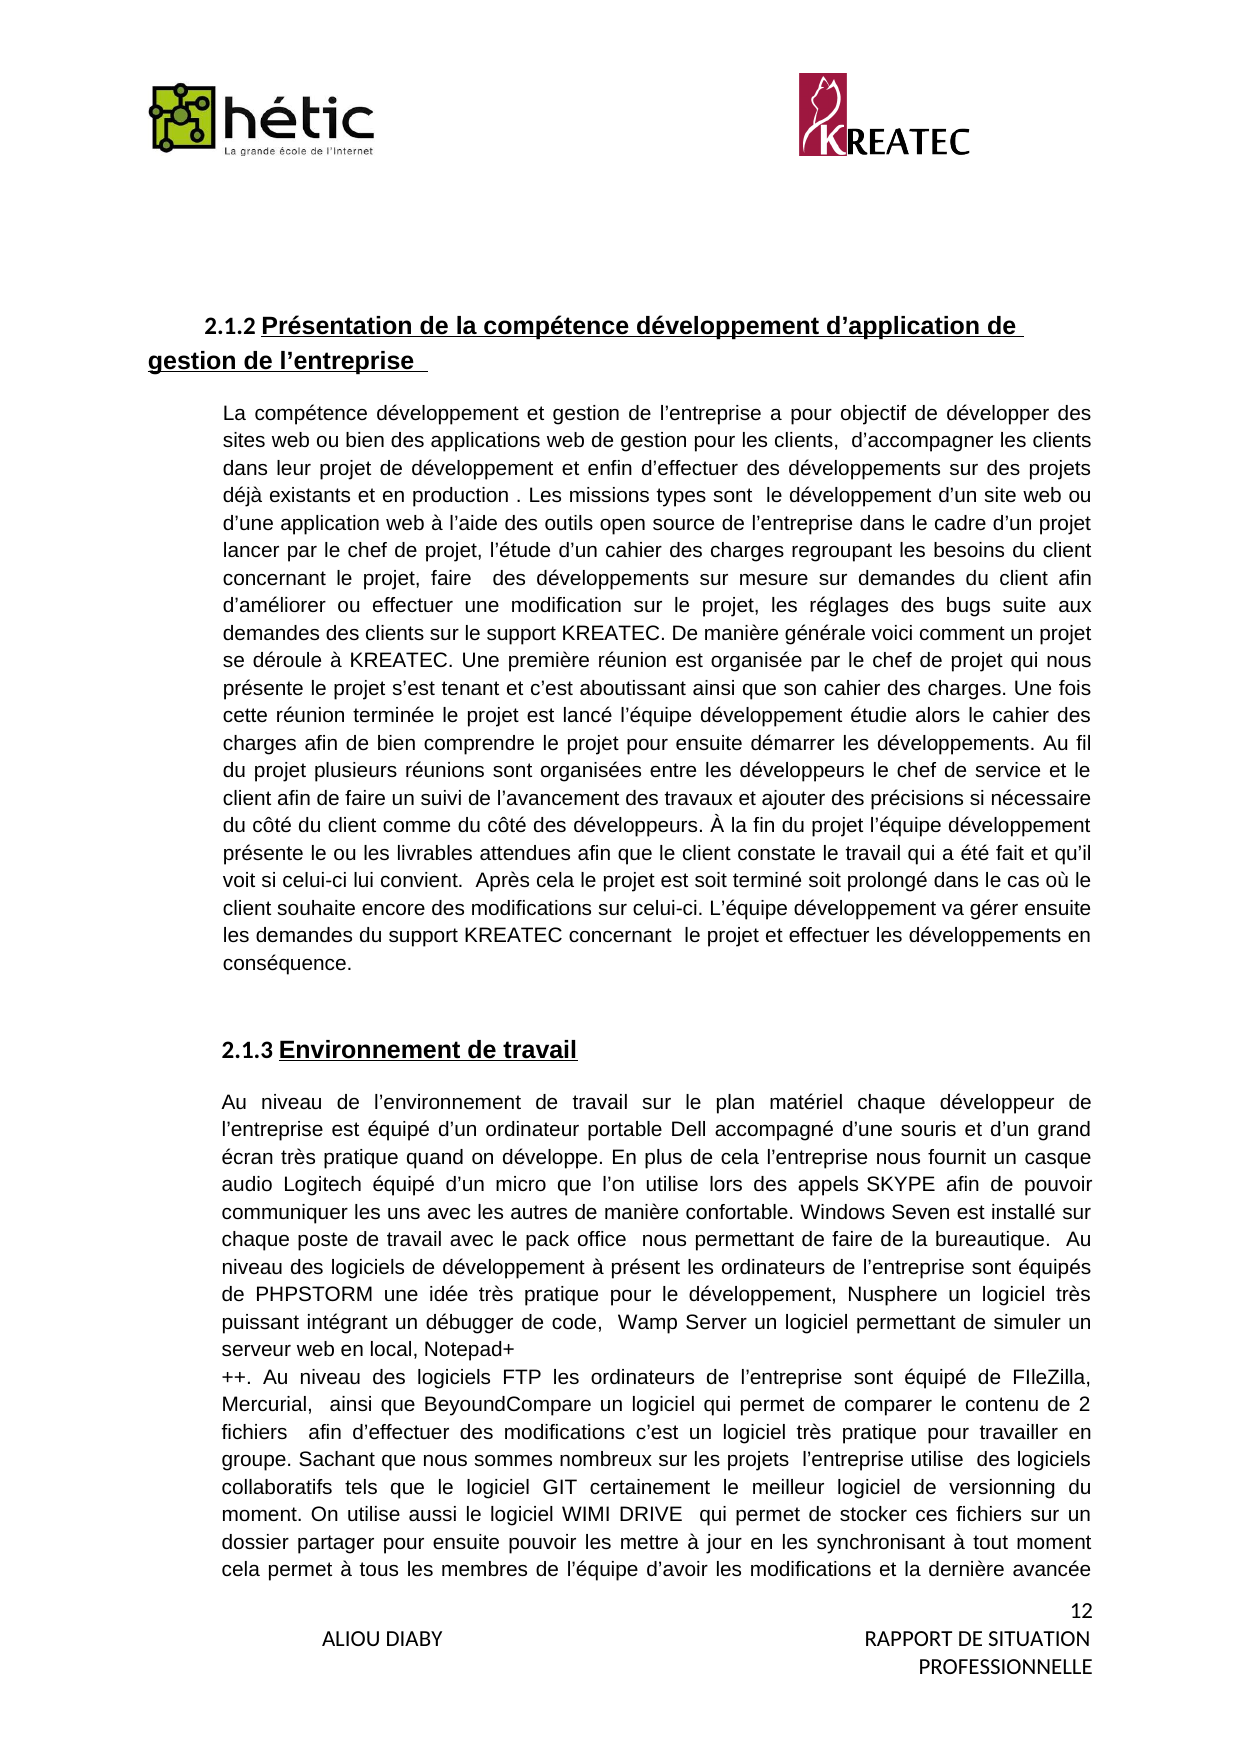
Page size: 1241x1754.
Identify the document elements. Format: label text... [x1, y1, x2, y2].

list La compétence développement et gestion de l’entreprise a pour objectif de développer des sites web ou bien des applications web de gestion pour les clients, d’accompagner les clients dans leur projet de développement et enfin d’effectuer des développements sur des projets déjà existants et en production . Les missions types sont le développement d’un site web ou d’une application web à l’aide des outils open source de l’entreprise dans le cadre d’un projet lancer par le chef de projet, l’étude d’un cahier des charges regroupant les besoins du client concernant le projet, faire des développements sur mesure sur demandes du client afin d’améliorer ou effectuer une modification sur le projet, les réglages des bugs suite aux demandes des clients sur le support KREATEC. De manière générale voici comment un projet se déroule à KREATEC. Une première réunion est organisée par le chef de projet qui nous présente le projet s’est tenant et c’est aboutissant ainsi que son cahier des charges. Une fois cette réunion terminée le projet est lancé l’équipe développement étudie alors le cahier des charges afin de bien comprendre le projet pour ensuite démarrer les développements. Au fil du projet plusieurs réunions sont organisées entre les développeurs le chef de service et le client afin de faire un suivi de l’avancement des travaux et ajouter des précisions si nécessaire du côté du client comme du côté des développeurs. À la fin du projet l’équipe développement présente le ou les livrables attendues afin que le client constate le travail qui a été fait et qu’il voit si celui-ci lui convient. Après cela le projet est soit terminé soit prolongé dans le cas où le client souhaite encore des modifications sur celui-ci. L’équipe développement va gérer ensuite les demandes du support KREATEC concernant le projet et effectuer les développements en conséquence. [223, 401, 1093, 974]
text Au niveau de l’environnement de travail sur le plan matériel chaque développeur de l’entreprise est équipé d’un ordinateur portable Dell accompagné d’une souris et d’un grand écran très pratique quand on développe. En plus de cela l’entreprise nous fournit un casque audio Logitech équipé d’un micro que l’on utilise lors des appels SKYPE afin de pouvoir communiquer les uns avec les autres de manière confortable. Windows Seven est installé sur chaque poste de travail avec le pack office nous permettant de faire de la bureautique. Au niveau des logiciels de développement à présent les ordinateurs de l’entreprise sont équipés de PHPSTORM une idée très pratique pour le développement, Nusphere un logiciel très puissant intégrant un débugger de code, Wamp Server un logiciel permettant de simuler un serveur web en local, Notepad+ [221, 1090, 1093, 1361]
text 2.1.3 Environnement de travail [148, 1034, 1093, 1064]
picture [147, 81, 375, 156]
text 2.1.2 Présentation de la compétence développement d’application de gestion de l’entreprise [148, 310, 1093, 375]
picture [799, 73, 975, 156]
